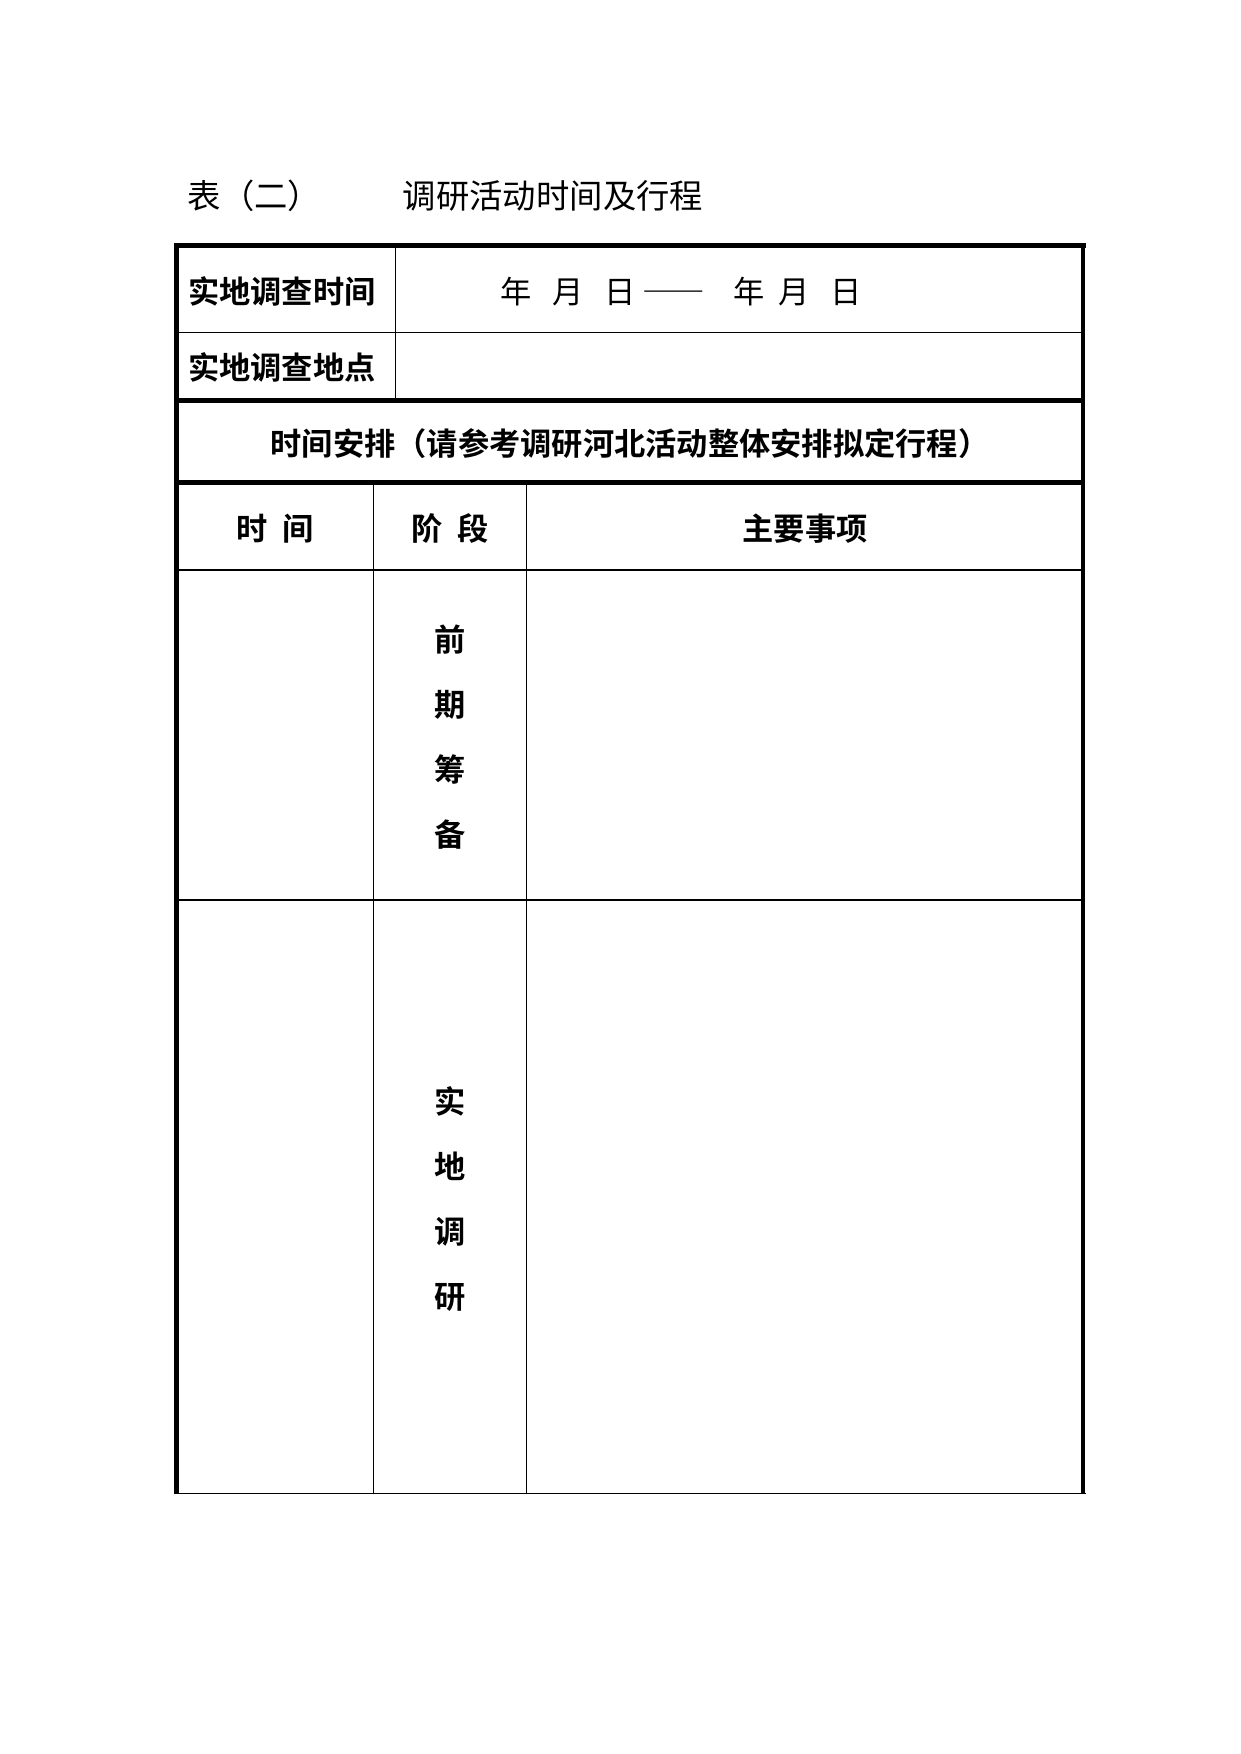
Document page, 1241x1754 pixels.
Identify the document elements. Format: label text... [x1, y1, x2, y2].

table_cell 前 期 筹 备 [374, 571, 526, 899]
table_cell [179, 901, 373, 1492]
text 表（二） 调研活动时间及行程 [187, 162, 1053, 227]
table_cell 时间安排（请参考调研河北活动整体安排拟定行程） [179, 403, 1081, 480]
table_cell [179, 571, 373, 899]
table_cell 时 间 [179, 485, 373, 569]
table_cell [527, 571, 1081, 899]
table_cell 实地调查地点 [179, 333, 395, 398]
table_cell [396, 333, 1081, 398]
table_cell 主要事项 [527, 485, 1081, 569]
table_cell 阶 段 [374, 485, 526, 569]
table_header 实地调查时间 [179, 248, 395, 332]
table_header 年 月 日 —— 年 月 日 [396, 248, 1081, 332]
table_cell 实 地 调 研 [374, 901, 526, 1492]
table_cell [527, 901, 1081, 1492]
